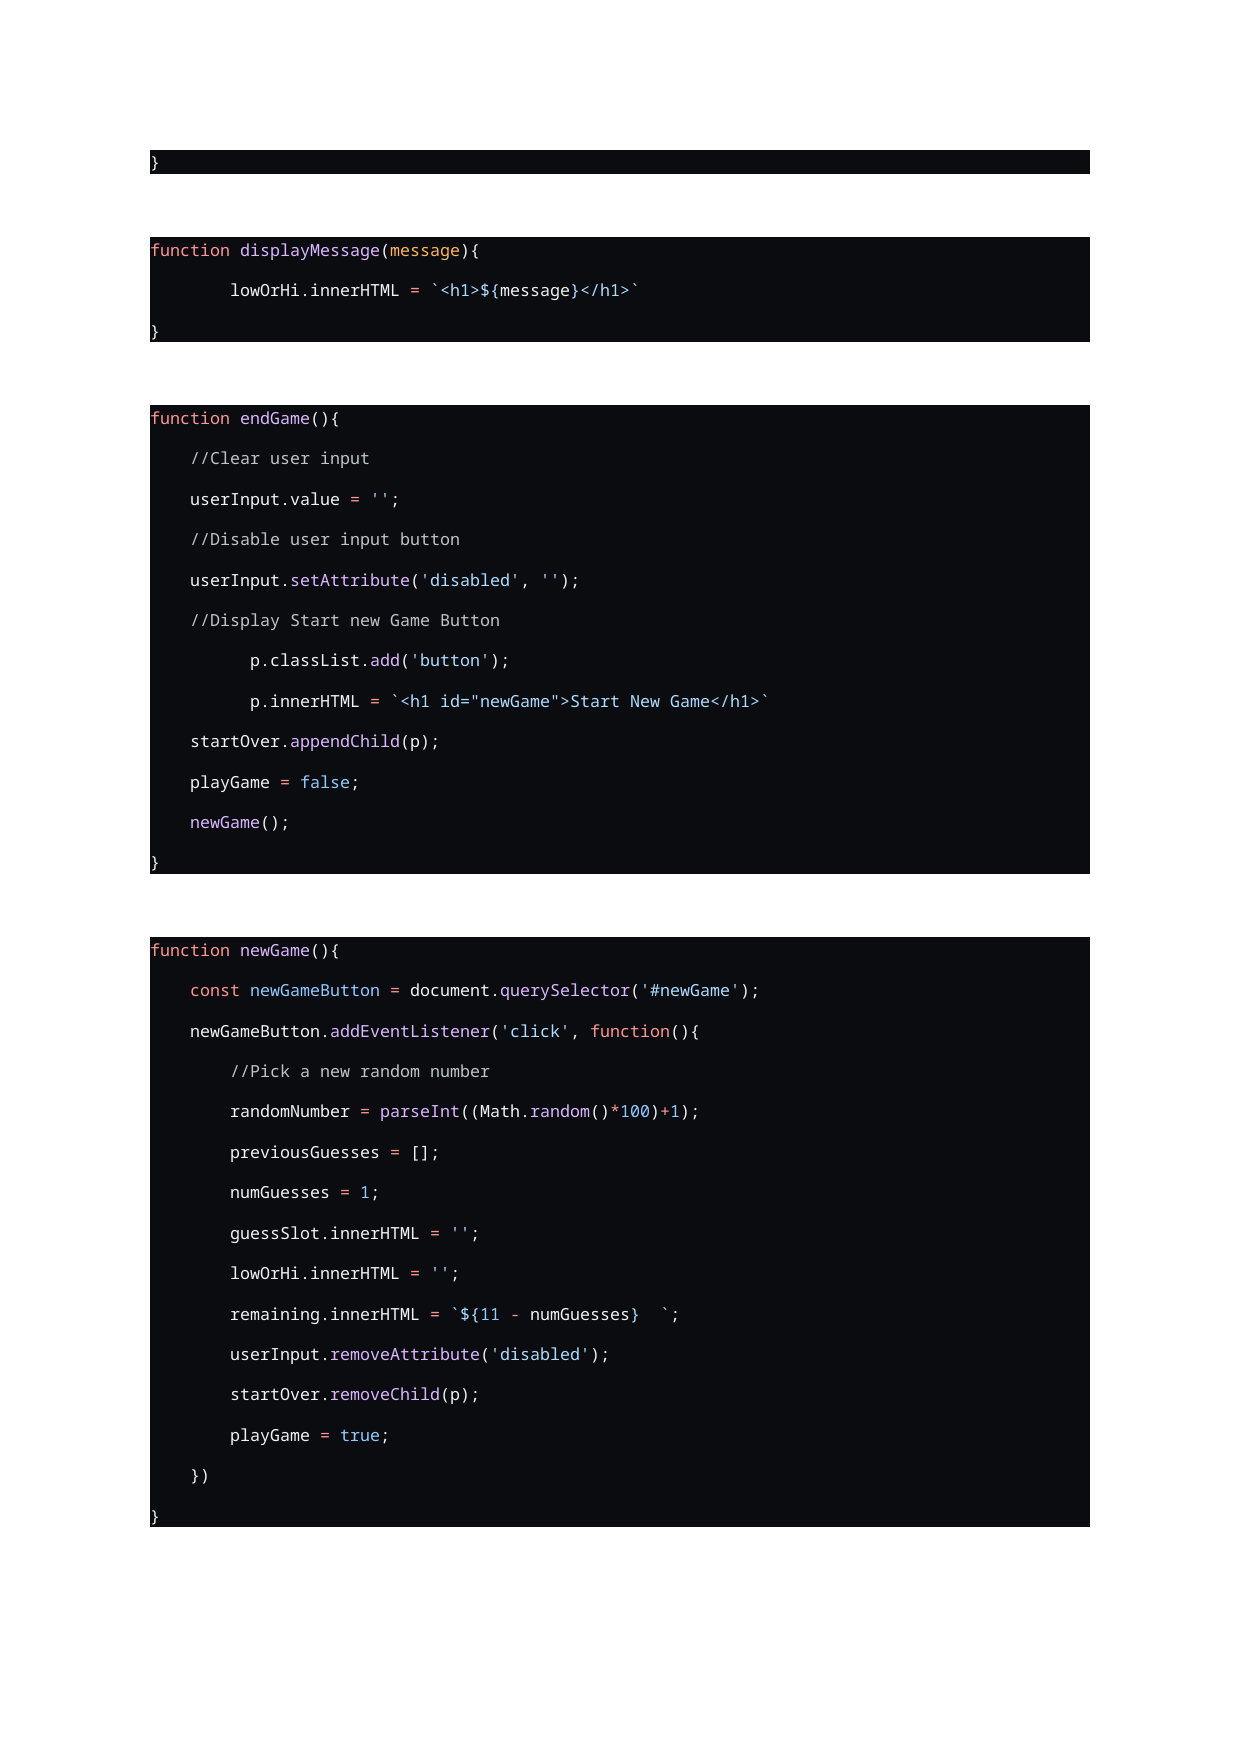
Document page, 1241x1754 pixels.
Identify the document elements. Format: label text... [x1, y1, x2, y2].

text userInput.setAttribute('disabled', ''); [150, 567, 1090, 591]
text } [150, 150, 1090, 174]
text } [150, 318, 1090, 342]
text newGameButton.addEventListener('click', function(){ [150, 1018, 1090, 1042]
text newGame(); [150, 809, 1090, 833]
text const newGameButton = document.querySelector('#newGame'); [150, 978, 1090, 1001]
text lowOrHi.innerHTML = `<h1>${message}</h1>` [150, 278, 1090, 301]
text } [150, 1503, 1090, 1527]
text //Clear user input [150, 446, 1090, 469]
text remaining.innerHTML = `${11 - numGuesses} `; [150, 1301, 1090, 1325]
text p.innerHTML = `<h1 id="newGame">Start New Game</h1>` [150, 688, 1090, 712]
text function endGame(){ [150, 405, 1090, 429]
text randomNumber = parseInt((Math.random()*100)+1); [150, 1099, 1090, 1123]
text previousGuesses = []; [150, 1139, 1090, 1163]
text userInput.removeAttribute('disabled'); [150, 1341, 1090, 1365]
text startOver.removeChild(p); [150, 1382, 1090, 1406]
text function newGame(){ [150, 937, 1090, 961]
text userInput.value = ''; [150, 486, 1090, 510]
text lowOrHi.innerHTML = ''; [150, 1261, 1090, 1284]
text playGame = true; [150, 1422, 1090, 1446]
text p.classList.add('button'); [150, 648, 1090, 672]
text function displayMessage(message){ [150, 237, 1090, 261]
text //Display Start new Game Button [150, 607, 1090, 631]
text //Disable user input button [150, 527, 1090, 550]
text numGuesses = 1; [150, 1180, 1090, 1203]
text guessSlot.innerHTML = ''; [150, 1220, 1090, 1244]
text startOver.appendChild(p); [150, 729, 1090, 752]
text playGame = false; [150, 769, 1090, 793]
text //Pick a new random number [150, 1058, 1090, 1082]
text }) [150, 1463, 1090, 1486]
text } [150, 850, 1090, 874]
